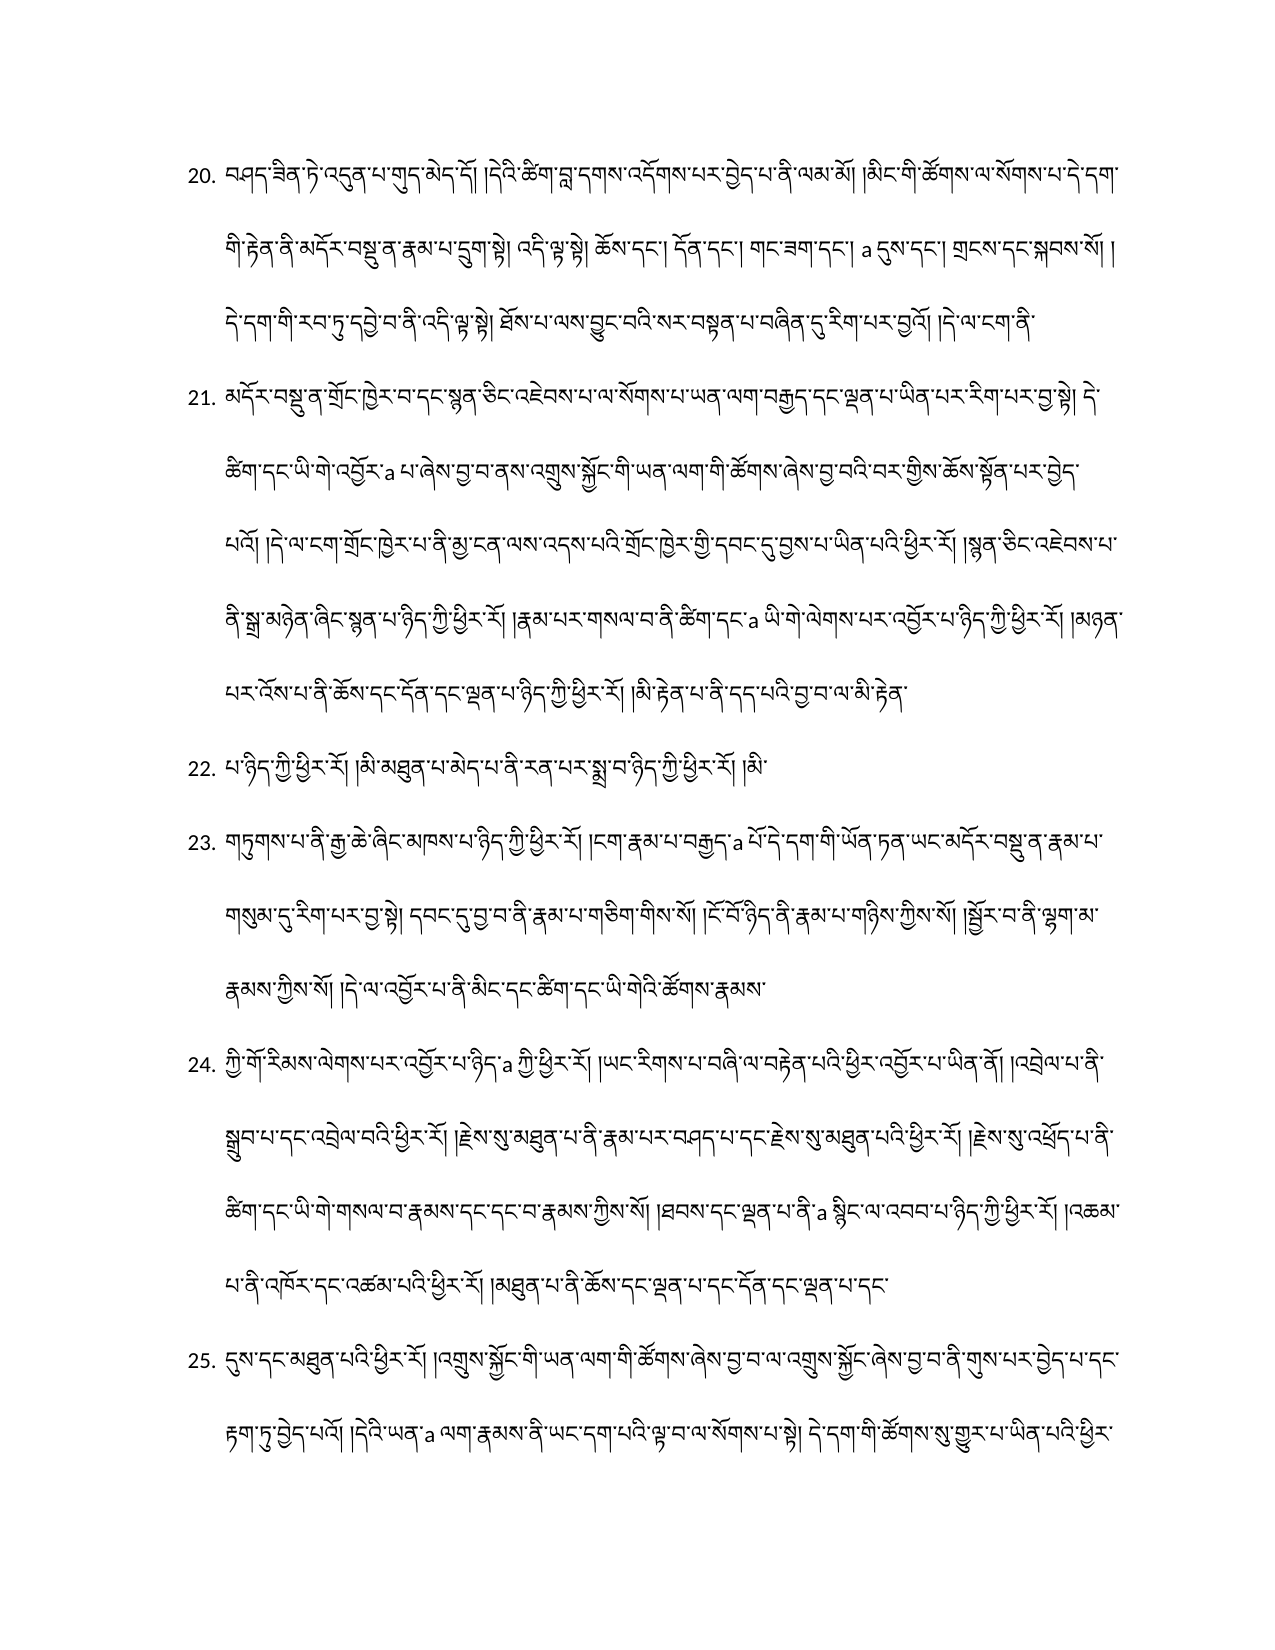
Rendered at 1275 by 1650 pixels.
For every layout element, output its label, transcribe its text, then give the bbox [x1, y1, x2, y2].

list མདོར་བསྡུ་ན་གྲོང་ཁྱེར་བ་དང་སྙན་ཅིང་འཇེབས་པ་ལ་སོགས་པ་ཡན་ལག་བརྒྱད་དང་ལྡན་པ་ཡིན་པར་རིག་པར་བྱ་སྟེ། དེ་ཚིག་དང་ཡི་གེ་འབྱོར་aཔ་ཞེས་བྱ་བ་ནས་འགྲུས་སྐྱོང་གི་ཡན་ལག་གི་ཚོགས་ཞེས་བྱ་བའི་བར་གྱིས་ཆོས་སྟོན་པར་བྱེད་པའོ། །དེ་ལ་ངག་གྲོང་ཁྱེར་པ་ནི་མྱ་ངན་ལས་འདས་པའི་གྲོང་ཁྱེར་གྱི་དབང་དུ་བྱས་པ་ཡིན་པའི་ཕྱིར་རོ། །སྙན་ཅིང་འཇེབས་པ་ནི་སྒྲ་མཉེན་ཞིང་སྙན་པ་ཉིད་ཀྱི་ཕྱིར་རོ། །རྣམ་པར་གསལ་བ་ནི་ཚིག་དང་aཡི་གེ་ལེགས་པར་འབྱོར་པ་ཉིད་ཀྱི་ཕྱིར་རོ། །མཉན་པར་འོས་པ་ནི་ཆོས་དང་དོན་དང་ལྡན་པ་ཉིད་ཀྱི་ཕྱིར་རོ། །མི་རྟེན་པ་ནི་དད་པའི་བྱ་བ་ལ་མི་རྟེན་ [187, 372, 1125, 733]
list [187, 1335, 1125, 1473]
list ཀྱི་གོ་རིམས་ལེགས་པར་འབྱོར་པ་ཉིད་aཀྱི་ཕྱིར་རོ། །ཡང་རིགས་པ་བཞི་ལ་བརྟེན་པའི་ཕྱིར་འབྱོར་པ་ཡིན་ནོ། །འབྲེལ་པ་ནི་སྒྲུབ་པ་དང་འབྲེལ་བའི་ཕྱིར་རོ། །རྗེས་སུ་མཐུན་པ་ནི་རྣམ་པར་བཤད་པ་དང་རྗེས་སུ་མཐུན་པའི་ཕྱིར་རོ། །རྗེས་སུ་འཕྲོད་པ་ནི་ཚིག་དང་ཡི་གེ་གསལ་བ་རྣམས་དང་དང་བ་རྣམས་ཀྱིས་སོ། །ཐབས་དང་ལྡན་པ་ནི་aསྙིང་ལ་འབབ་པ་ཉིད་ཀྱི་ཕྱིར་རོ། །འཆམ་པ་ནི་འཁོར་དང་འཚམ་པའི་ཕྱིར་རོ། །མཐུན་པ་ནི་ཆོས་དང་ལྡན་པ་དང་དོན་དང་ལྡན་པ་དང་ [187, 1039, 1125, 1325]
list བཤད་ཟིན་ཏེ་འདུན་པ་གུད་མེད་དོ། །དེའི་ཚིག་བླ་དགས་འདོགས་པར་བྱེད་པ་ནི་ལམ་མོ། །མིང་གི་ཚོགས་ལ་སོགས་པ་དེ་དག་གི་རྟེན་ནི་མདོར་བསྡུ་ན་རྣམ་པ་དྲུག་སྟེ། འདི་ལྟ་སྟེ། ཆོས་དང་། དོན་དང་། གང་ཟག་དང་། aདུས་དང་། གྲངས་དང་སྐབས་སོ། །དེ་དག་གི་རབ་ཏུ་དབྱེ་བ་ནི་འདི་ལྟ་སྟེ། ཐོས་པ་ལས་བྱུང་བའི་སར་བསྟན་པ་བཞིན་དུ་རིག་པར་བྱའོ། །དེ་ལ་ངག་ནི་ [187, 150, 1125, 363]
list གཏུགས་པ་ནི་རྒྱ་ཆེ་ཞིང་མཁས་པ་ཉིད་ཀྱི་ཕྱིར་རོ། །ངག་རྣམ་པ་བརྒྱད་aཔོ་དེ་དག་གི་ཡོན་ཏན་ཡང་མདོར་བསྡུ་ན་རྣམ་པ་གསུམ་དུ་རིག་པར་བྱ་སྟེ། དབང་དུ་བྱ་བ་ནི་རྣམ་པ་གཅིག་གིས་སོ། །ངོ་བོ་ཉིད་ནི་རྣམ་པ་གཉིས་ཀྱིས་སོ། །སྦྱོར་བ་ནི་ལྷག་མ་རྣམས་ཀྱིས་སོ། །དེ་ལ་འབྱོར་པ་ནི་མིང་དང་ཚིག་དང་ཡི་གེའི་ཚོགས་རྣམས་ [187, 817, 1125, 1029]
list པ་ཉིད་ཀྱི་ཕྱིར་རོ། །མི་མཐུན་པ་མེད་པ་ནི་རན་པར་སྨྲ་བ་ཉིད་ཀྱི་ཕྱིར་རོ། །མི་ [187, 742, 1125, 807]
